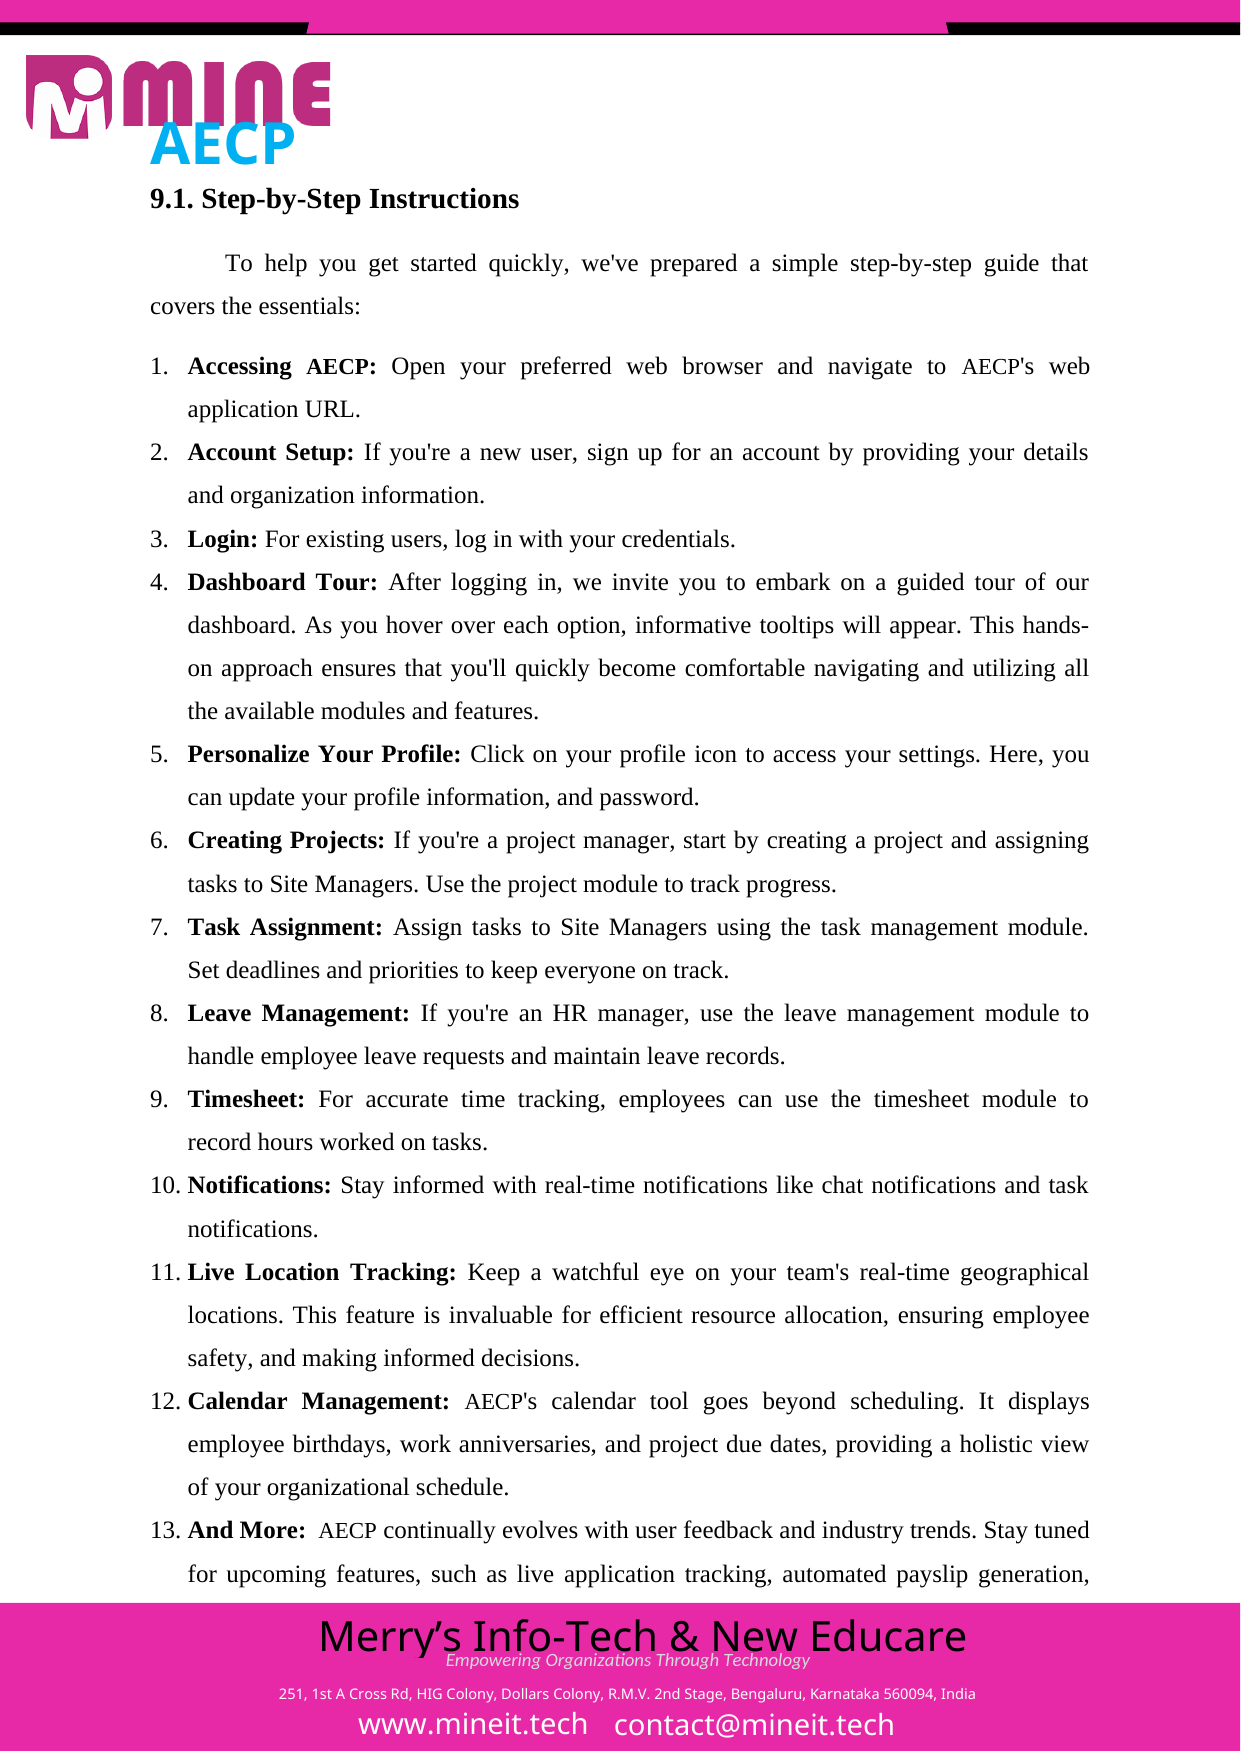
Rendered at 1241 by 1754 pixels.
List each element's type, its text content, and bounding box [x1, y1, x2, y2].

list Creating Projects: If you're a project manager, start by creating a project and assigning tasks to Site Managers. Use the project module to track progress. [150, 826, 1090, 897]
list Calendar Management: AECP's calendar tool goes beyond scheduling. It displays employee birthdays, work anniversaries, and project due dates, providing a holistic view of your organizational schedule. [150, 1386, 1090, 1501]
list Timesheet: For accurate time tracking, employees can use the timesheet module to record hours worked on tasks. [150, 1084, 1090, 1156]
list Personalize Your Profile: Click on your profile icon to access your settings. Here, you can update your profile information, and password. [150, 739, 1090, 811]
picture [275, 130, 284, 139]
list Task Assignment: Assign tasks to Site Managers using the task management module. Set deadlines and priorities to keep everyone on track. [150, 912, 1090, 984]
list Login: For existing users, log in with your credentials. [150, 524, 1090, 552]
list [150, 1516, 1090, 1587]
list Live Location Tracking: Keep a watchful eye on your team's real-time geographical locations. This feature is invaluable for efficient resource allocation, ensuring employee safety, and making informed decisions. [150, 1257, 1090, 1372]
list Notifications: Stay informed with real-time notifications like chat notifications and task notifications. [150, 1171, 1090, 1242]
list Leave Management: If you're an HR manager, use the leave management module to handle employee leave requests and maintain leave records. [150, 998, 1090, 1070]
picture [16, 54, 340, 139]
text To help you get started quickly, we've prepared a simple step-by-step guide that covers the essentials: [150, 248, 1090, 320]
list Dashboard Tour: After logging in, we invite you to embark on a guided tour of our dashboard. As you hover over each option, informative tooltips will appear. This hands-on approach ensures that you'll quickly become comfortable navigating and utilizing all the available modules and features. [150, 567, 1090, 725]
list Accessing AECP: Open your preferred web browser and navigate to AECP's web application URL. [150, 351, 1090, 423]
list Account Setup: If you're a new user, sign up for an account by providing your details and organization information. [150, 437, 1090, 509]
text 9.1. Step-by-Step Instructions [150, 181, 1090, 215]
